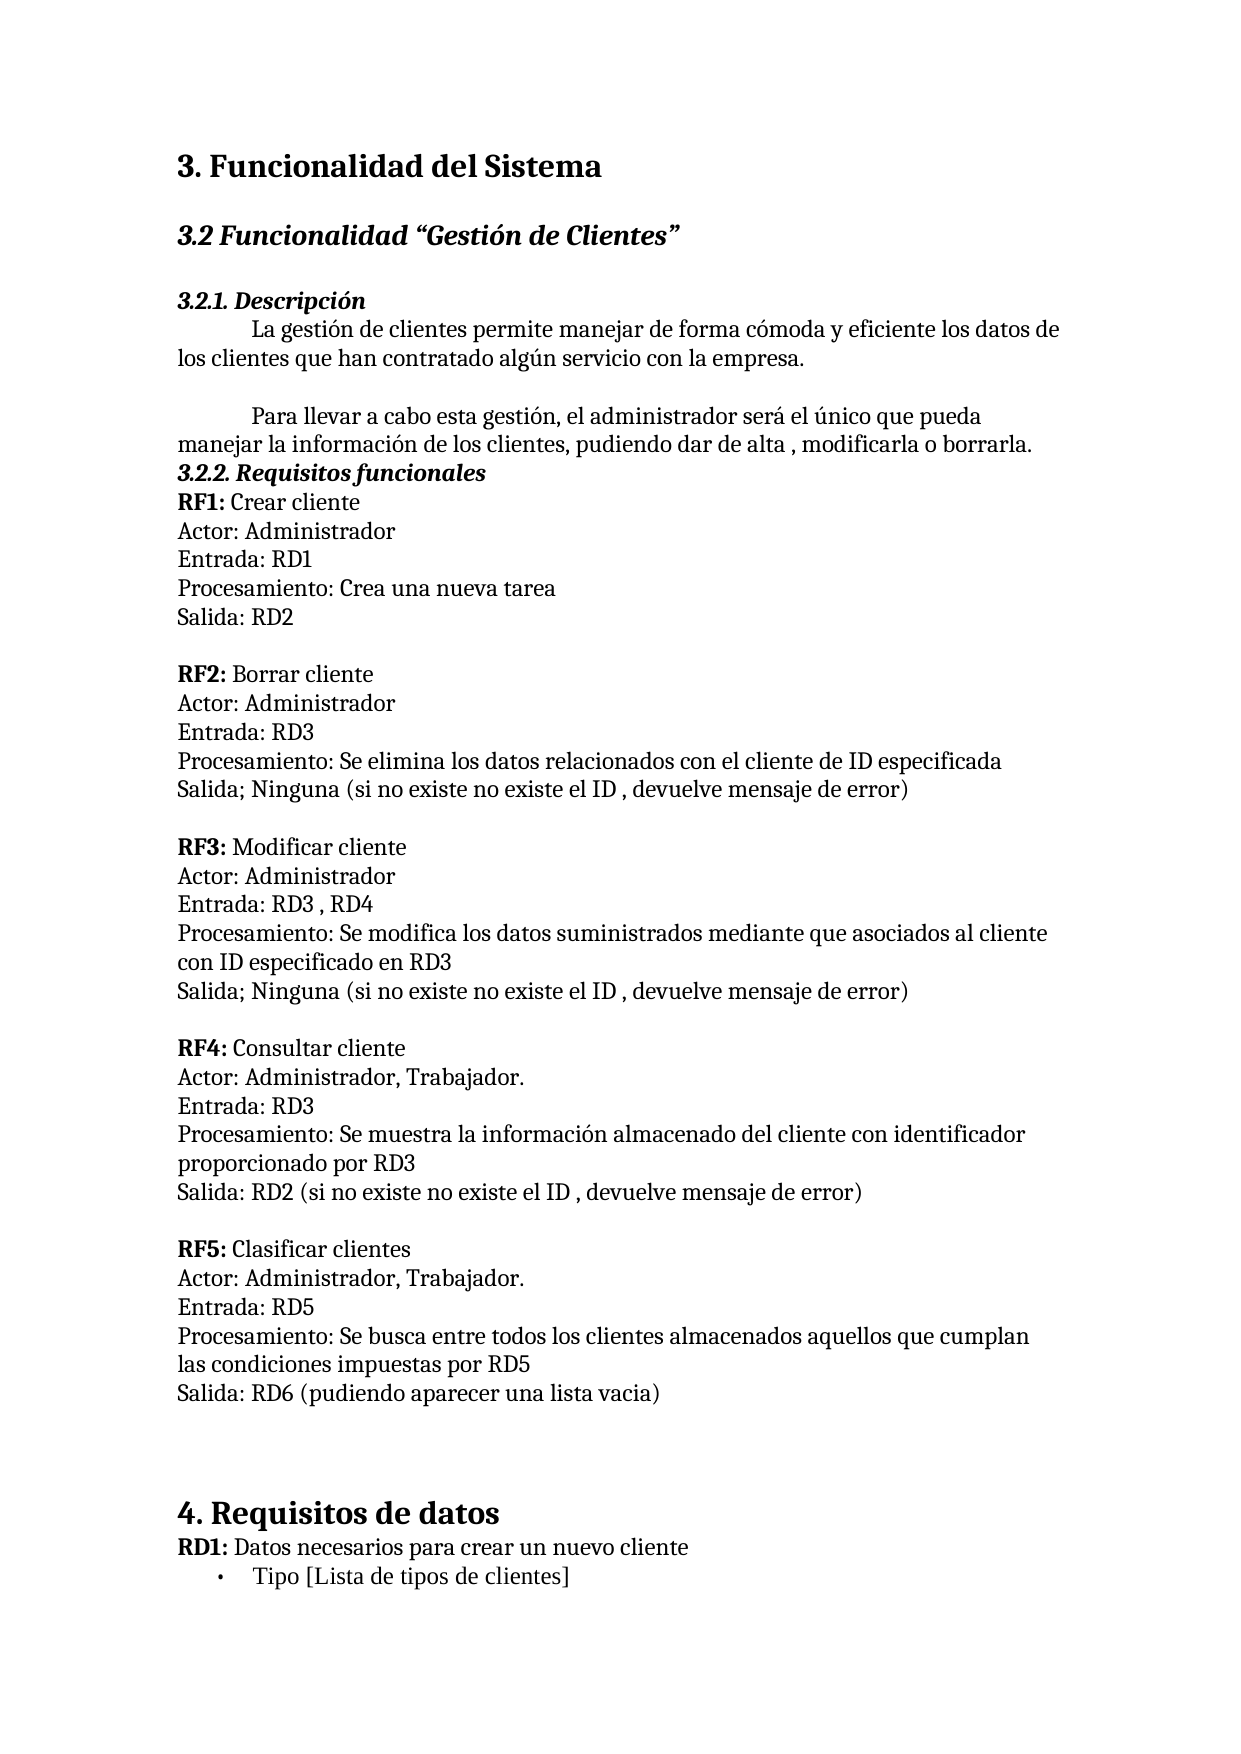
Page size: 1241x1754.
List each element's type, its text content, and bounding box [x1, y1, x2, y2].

text RF1: Crear cliente [177, 488, 1063, 517]
text RF2: Borrar cliente [177, 660, 1063, 689]
text Procesamiento: Se elimina los datos relacionados con el cliente de ID especificada [177, 747, 1063, 775]
text Salida: RD6 (pudiendo aparecer una lista vacia) [177, 1379, 1063, 1408]
text Entrada: RD3 [177, 1092, 1063, 1120]
text Procesamiento: Se muestra la información almacenado del cliente con identificador proporcionado por RD3 [177, 1120, 1063, 1178]
text Salida: RD2 [177, 603, 1063, 632]
text RF4: Consultar cliente [177, 1034, 1063, 1063]
text Entrada: RD3 [177, 718, 1063, 747]
text Actor: Administrador [177, 689, 1063, 718]
text 3.2 Funcionalidad “Gestión de Clientes” [177, 219, 1063, 253]
text Salida; Ninguna (si no existe no existe el ID , devuelve mensaje de error) [177, 977, 1063, 1005]
text Entrada: RD5 [177, 1293, 1063, 1322]
text Actor: Administrador, Trabajador. [177, 1063, 1063, 1092]
text Procesamiento: Se busca entre todos los clientes almacenados aquellos que cumplan las condiciones impuestas por RD5 [177, 1322, 1063, 1379]
list Tipo [Lista de tipos de clientes] [215, 1561, 1063, 1591]
text RF5: Clasificar clientes [177, 1235, 1063, 1264]
text 3. Funcionalidad del Sistema [177, 148, 1063, 186]
text Actor: Administrador [177, 862, 1063, 890]
text Actor: Administrador [177, 517, 1063, 545]
text RD1: Datos necesarios para crear un nuevo cliente [177, 1532, 1063, 1561]
text 3.2.1. Descripción [177, 287, 1063, 315]
text Salida; Ninguna (si no existe no existe el ID , devuelve mensaje de error) [177, 775, 1063, 804]
text 4. Requisitos de datos [177, 1494, 1063, 1532]
text Entrada: RD3 , RD4 [177, 890, 1063, 919]
text Entrada: RD1 [177, 545, 1063, 574]
text La gestión de clientes permite manejar de forma cómoda y eficiente los datos de los clientes que han contratado algún servicio con la empresa. [177, 315, 1063, 373]
text Salida: RD2 (si no existe no existe el ID , devuelve mensaje de error) [177, 1178, 1063, 1207]
text RF3: Modificar cliente [177, 833, 1063, 862]
text Procesamiento: Se modifica los datos suministrados mediante que asociados al cliente con ID especificado en RD3 [177, 919, 1063, 977]
text Para llevar a cabo esta gestión, el administrador será el único que pueda manejar la información de los clientes, pudiendo dar de alta , modificarla o borrarla. [177, 402, 1063, 459]
text Actor: Administrador, Trabajador. [177, 1264, 1063, 1293]
text 3.2.2. Requisitos funcionales [177, 459, 1063, 488]
text Procesamiento: Crea una nueva tarea [177, 574, 1063, 603]
